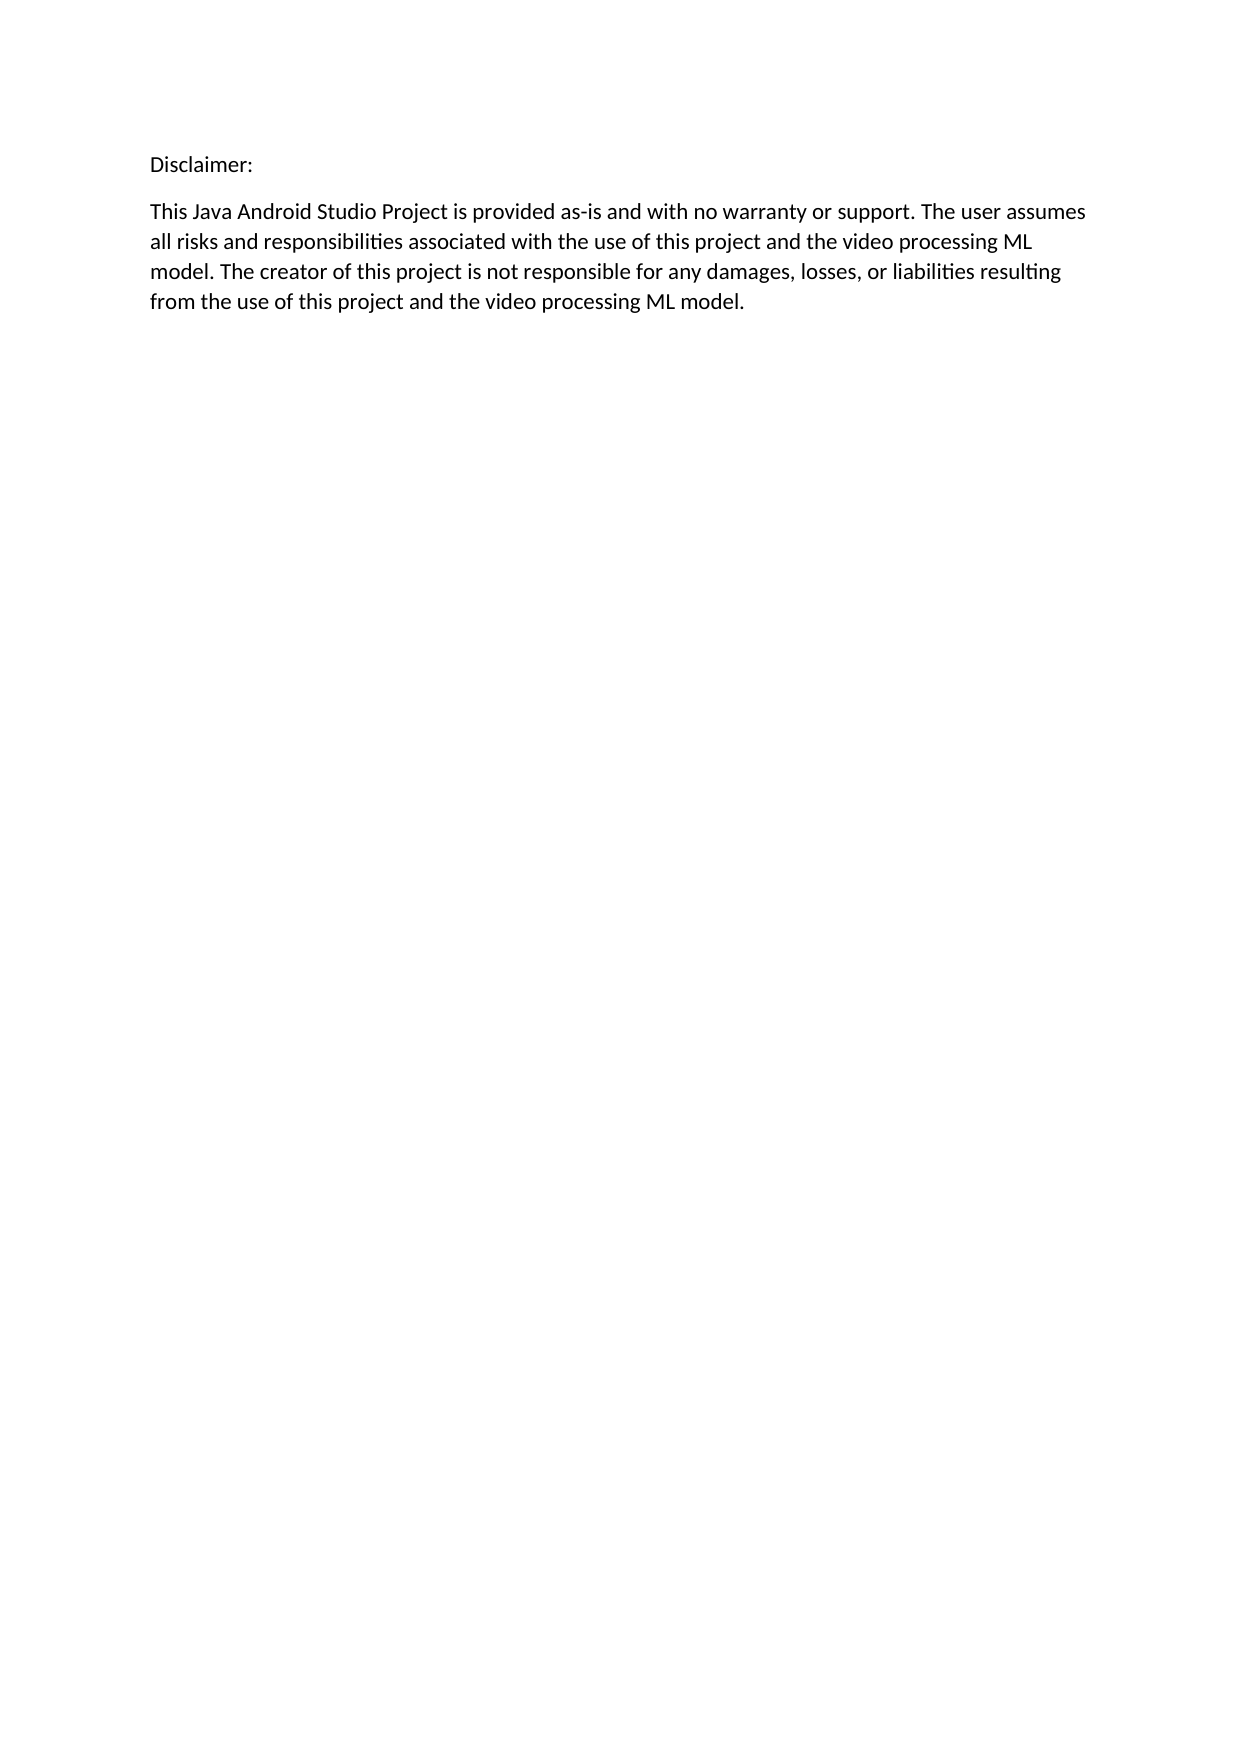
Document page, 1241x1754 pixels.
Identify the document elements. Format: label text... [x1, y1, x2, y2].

text Disclaimer: [150, 150, 1090, 178]
text This Java Android Studio Project is provided as-is and with no warranty or support. The user assumes all risks and responsibilities associated with the use of this project and the video processing ML model. The creator of this project is not responsible for any damages, losses, or liabilities resulting from the use of this project and the video processing ML model. [150, 197, 1090, 316]
